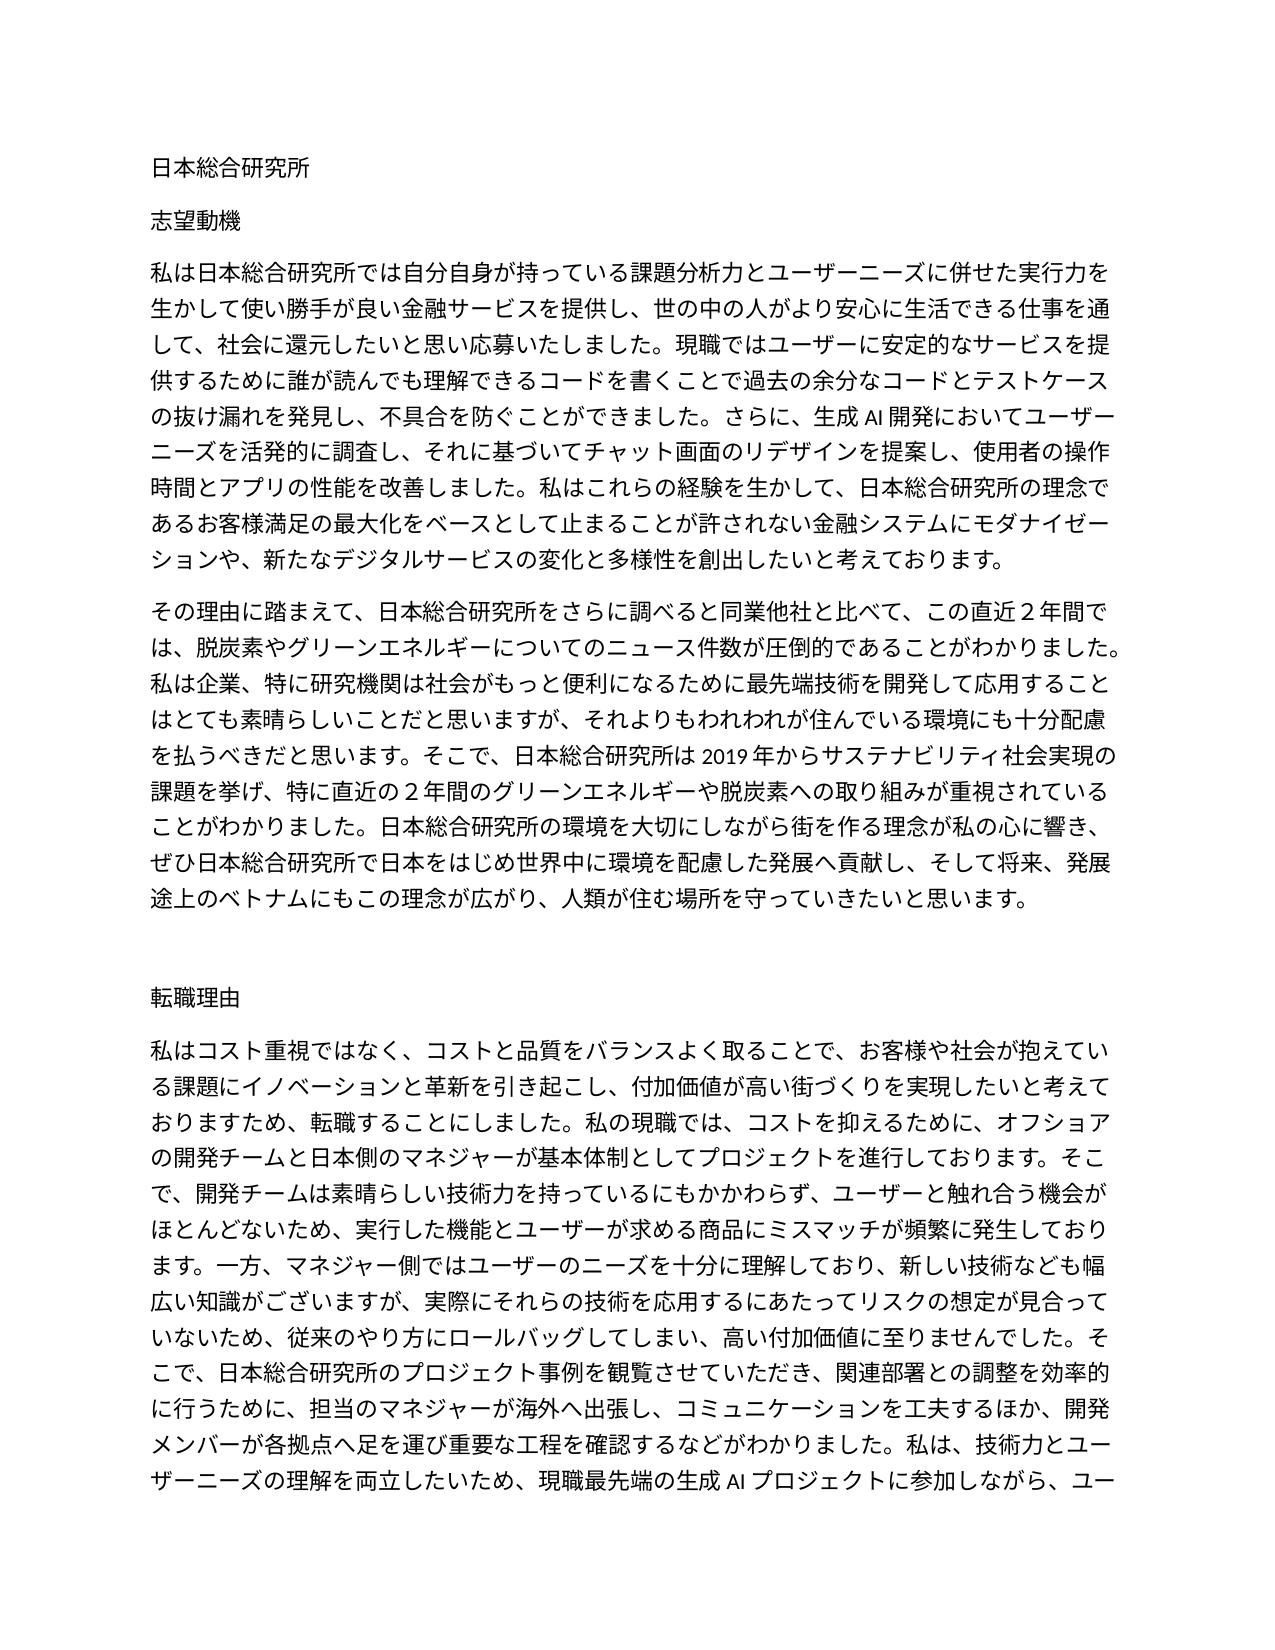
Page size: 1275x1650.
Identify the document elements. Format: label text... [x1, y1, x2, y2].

text その理由に踏まえて、日本総合研究所をさらに調べると同業他社と比べて、この直近２年間では、脱炭素やグリーンエネルギーについてのニュース件数が圧倒的であることがわかりました。私は企業、特に研究機関は社会がもっと便利になるために最先端技術を開発して応用することはとても素晴らしいことだと思いますが、それよりもわれわれが住んでいる環境にも十分配慮を払うべきだと思います。そこで、日本総合研究所は2019年からサステナビリティ社会実現の課題を挙げ、特に直近の２年間のグリーンエネルギーや脱炭素への取り組みが重視されていることがわかりました。日本総合研究所の環境を大切にしながら街を作る理念が私の心に響き、ぜひ日本総合研究所で日本をはじめ世界中に環境を配慮した発展へ貢献し、そして将来、発展途上のベトナムにもこの理念が広がり、人類が住む場所を守っていきたいと思います。 [150, 594, 1125, 914]
text 転職理由 [150, 980, 1125, 1013]
text 日本総合研究所 [150, 150, 1125, 183]
text 志望動機 [150, 202, 1125, 236]
text 私は日本総合研究所では自分自身が持っている課題分析力とユーザーニーズに併せた実行力を生かして使い勝手が良い金融サービスを提供し、世の中の人がより安心に生活できる仕事を通して、社会に還元したいと思い応募いたしました。現職ではユーザーに安定的なサービスを提供するために誰が読んでも理解できるコードを書くことで過去の余分なコードとテストケースの抜け漏れを発見し、不具合を防ぐことができました。さらに、生成AI開発においてユーザーニーズを活発的に調査し、それに基づいてチャット画面のリデザインを提案し、使用者の操作時間とアプリの性能を改善しました。私はこれらの経験を生かして、日本総合研究所の理念であるお客様満足の最大化をベースとして止まることが許されない金融システムにモダナイゼーションや、新たなデジタルサービスの変化と多様性を創出したいと考えております。 [150, 255, 1125, 575]
